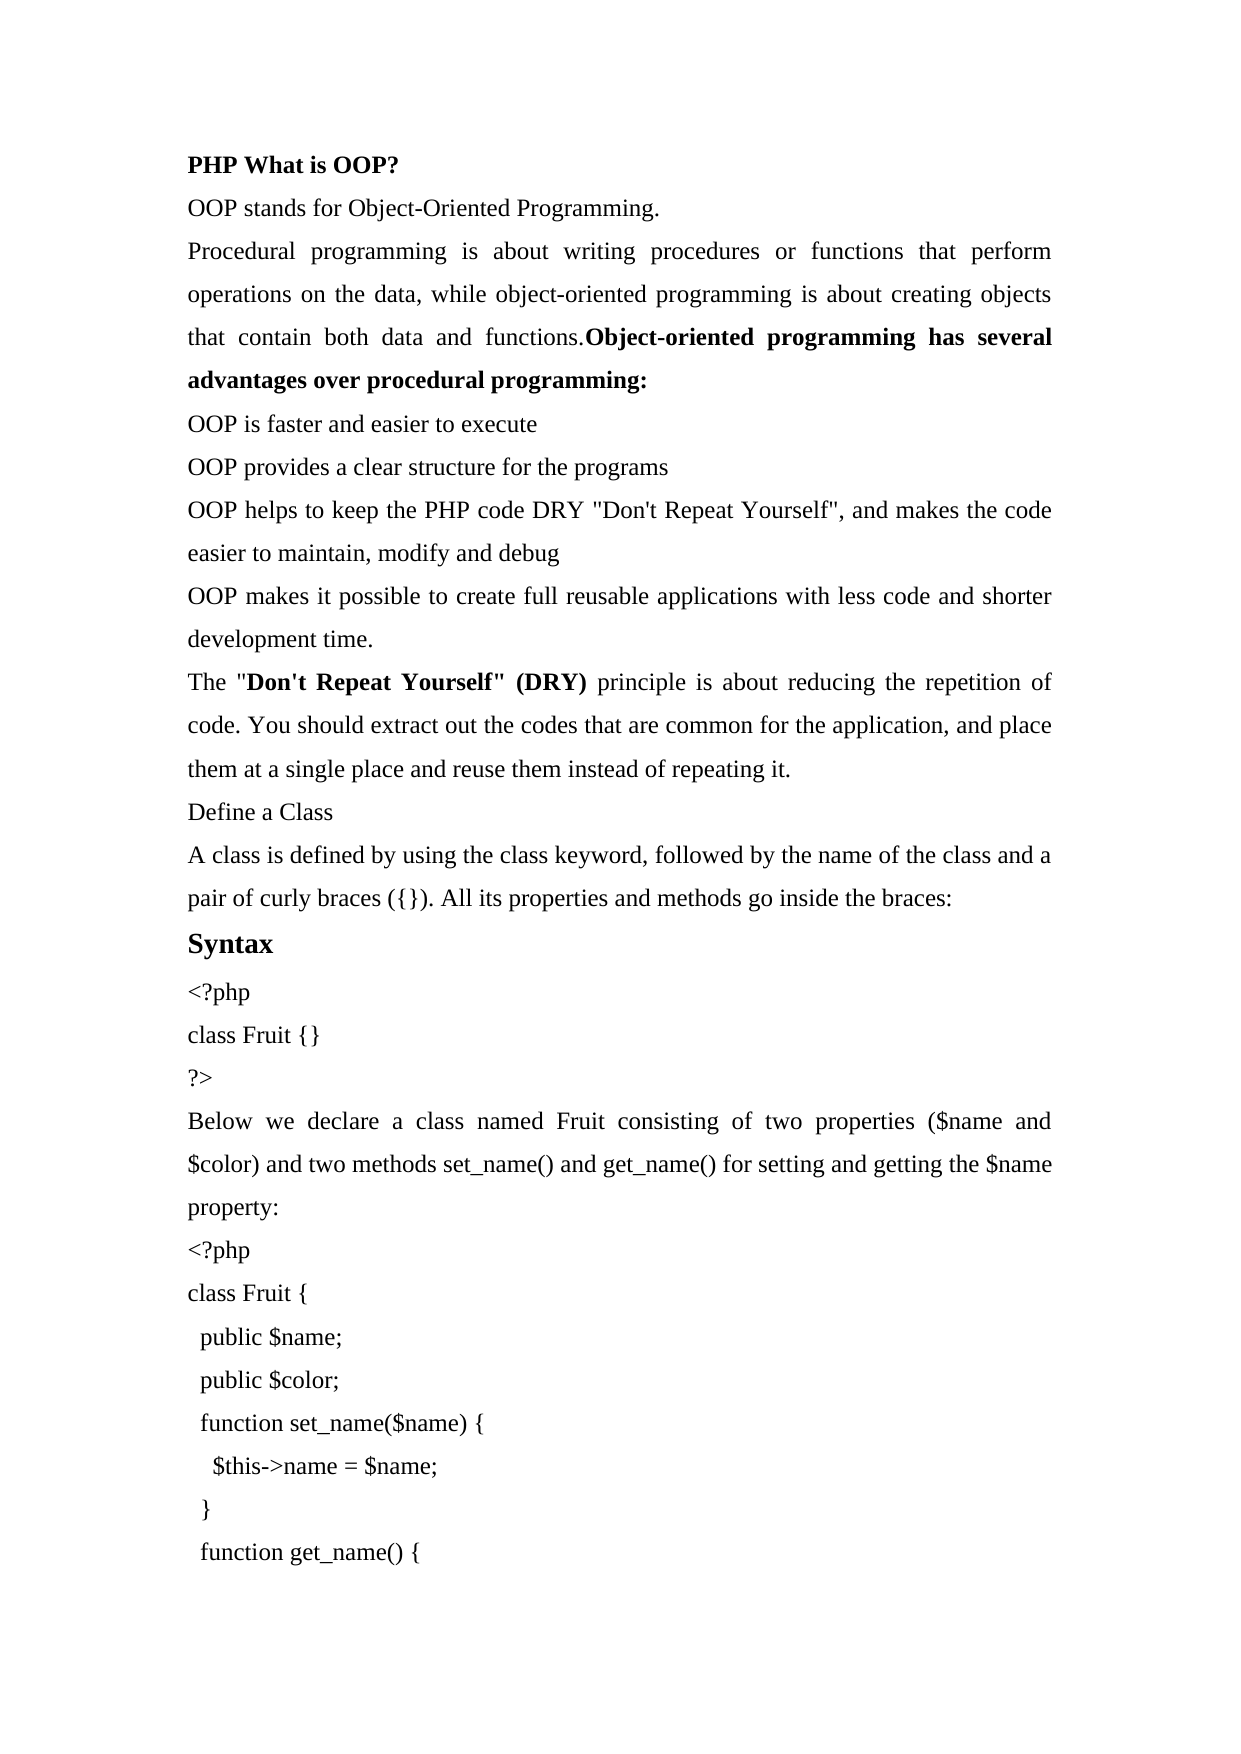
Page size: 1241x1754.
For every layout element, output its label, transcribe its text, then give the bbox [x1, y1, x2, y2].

text function get_name() { [187, 1537, 1053, 1566]
text } [187, 1494, 1053, 1523]
text OOP stands for Object-Oriented Programming. [187, 193, 1053, 222]
text public $color; [187, 1365, 1053, 1393]
text <?php [187, 977, 1053, 1005]
text A class is defined by using the class keyword, followed by the name of the class and a pair of curly braces ({}). All its properties and methods go inside the braces: [187, 840, 1053, 912]
text <?php [187, 1235, 1053, 1264]
text OOP provides a clear structure for the programs [187, 452, 1053, 481]
text The "Don't Repeat Yourself" (DRY) principle is about reducing the repetition of code. You should extract out the codes that are common for the application, and place them at a single place and reuse them instead of repeating it. [187, 667, 1053, 782]
text class Fruit {} [187, 1020, 1053, 1048]
text public $name; [187, 1322, 1053, 1350]
text OOP helps to keep the PHP code DRY "Don't Repeat Yourself", and makes the code easier to maintain, modify and debug [187, 495, 1053, 567]
text OOP is faster and easier to execute [187, 409, 1053, 437]
text OOP makes it possible to create full reusable applications with less code and shorter development time. [187, 581, 1053, 653]
text Define a Class [187, 797, 1053, 826]
text class Fruit { [187, 1278, 1053, 1307]
text Procedural programming is about writing procedures or functions that perform operations on the data, while object-oriented programming is about creating objects that contain both data and functions.Object-oriented programming has several advantages over procedural programming: [187, 236, 1053, 394]
text Below we declare a class named Fruit consisting of two properties ($name and $color) and two methods set_name() and get_name() for setting and getting the $name property: [187, 1106, 1053, 1221]
text Syntax [187, 926, 1053, 960]
text ?> [187, 1063, 1053, 1092]
text function set_name($name) { [187, 1408, 1053, 1437]
text $this->name = $name; [187, 1451, 1053, 1480]
text PHP What is OOP? [187, 150, 1053, 179]
